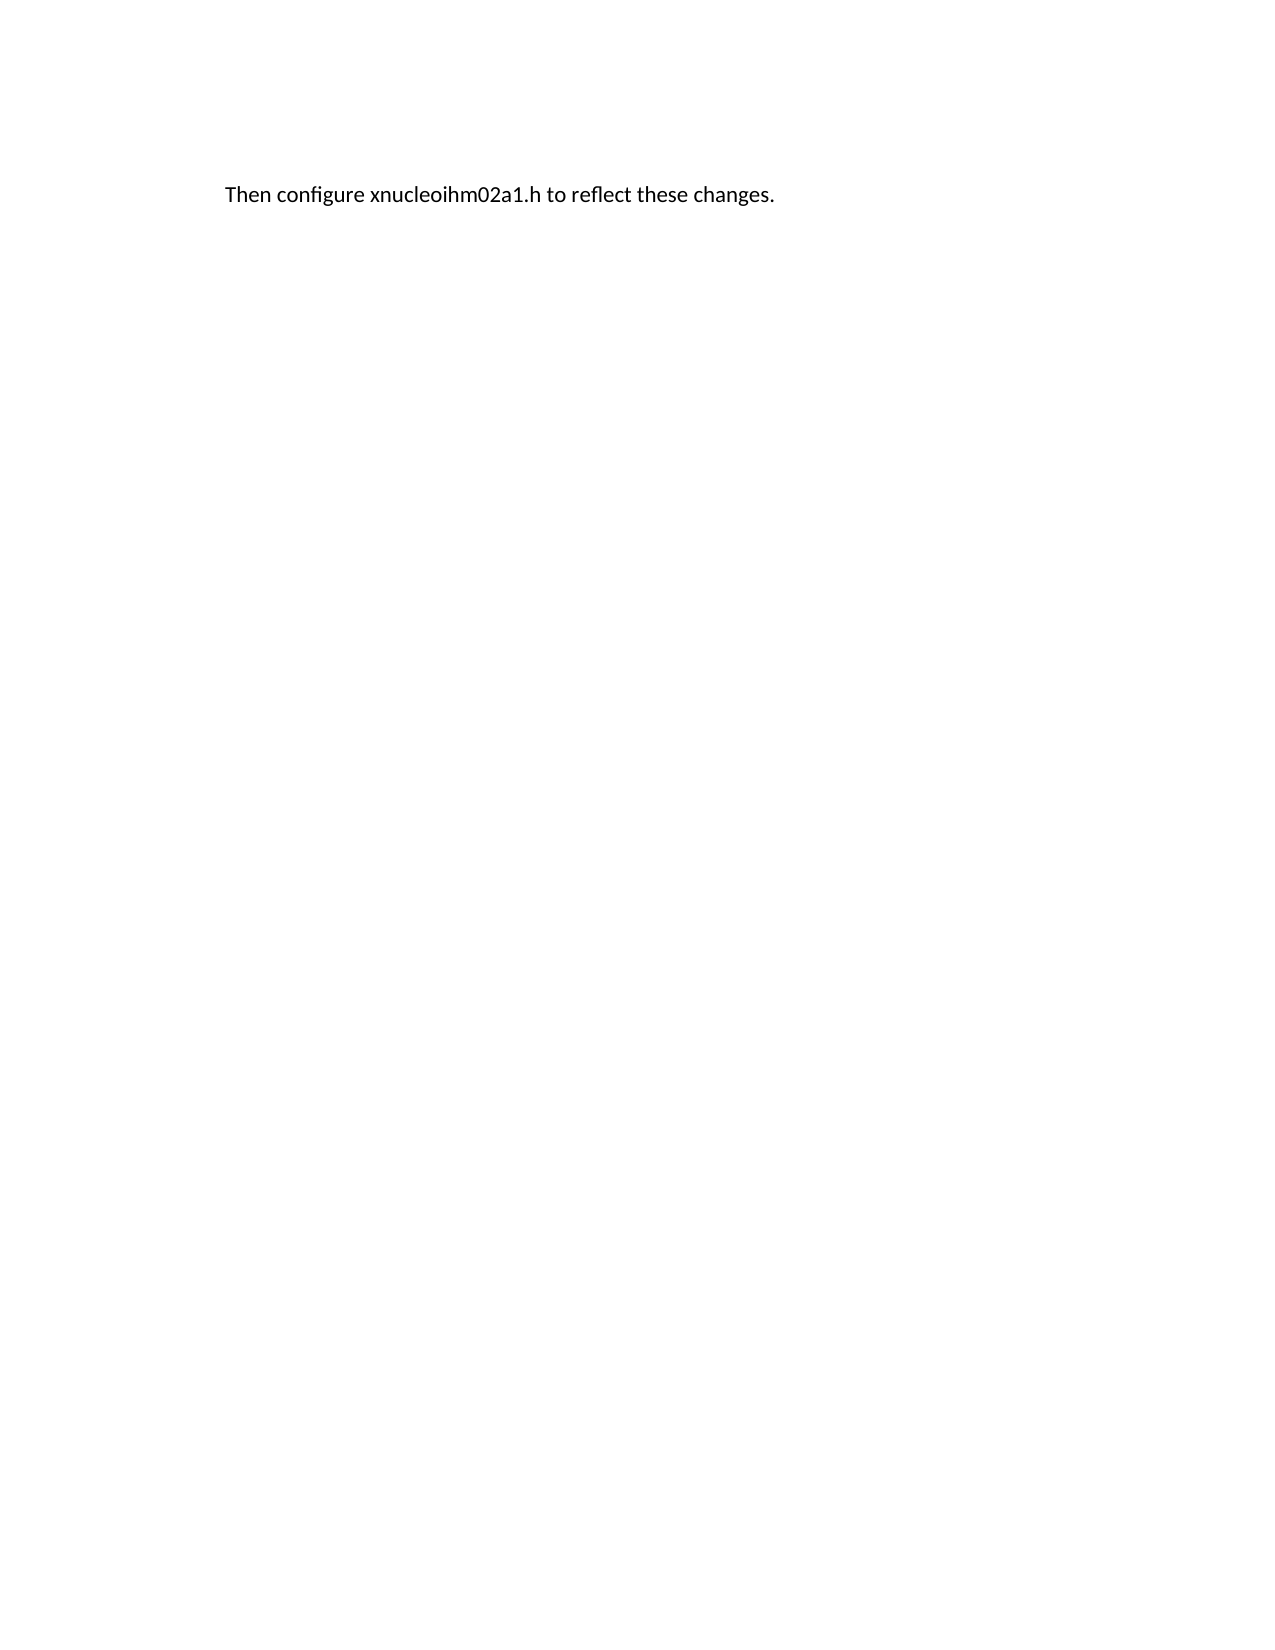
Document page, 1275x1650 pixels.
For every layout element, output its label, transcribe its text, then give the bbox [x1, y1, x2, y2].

list Then configure xnucleoihm02a1.h to reflect these changes. [225, 150, 1125, 208]
